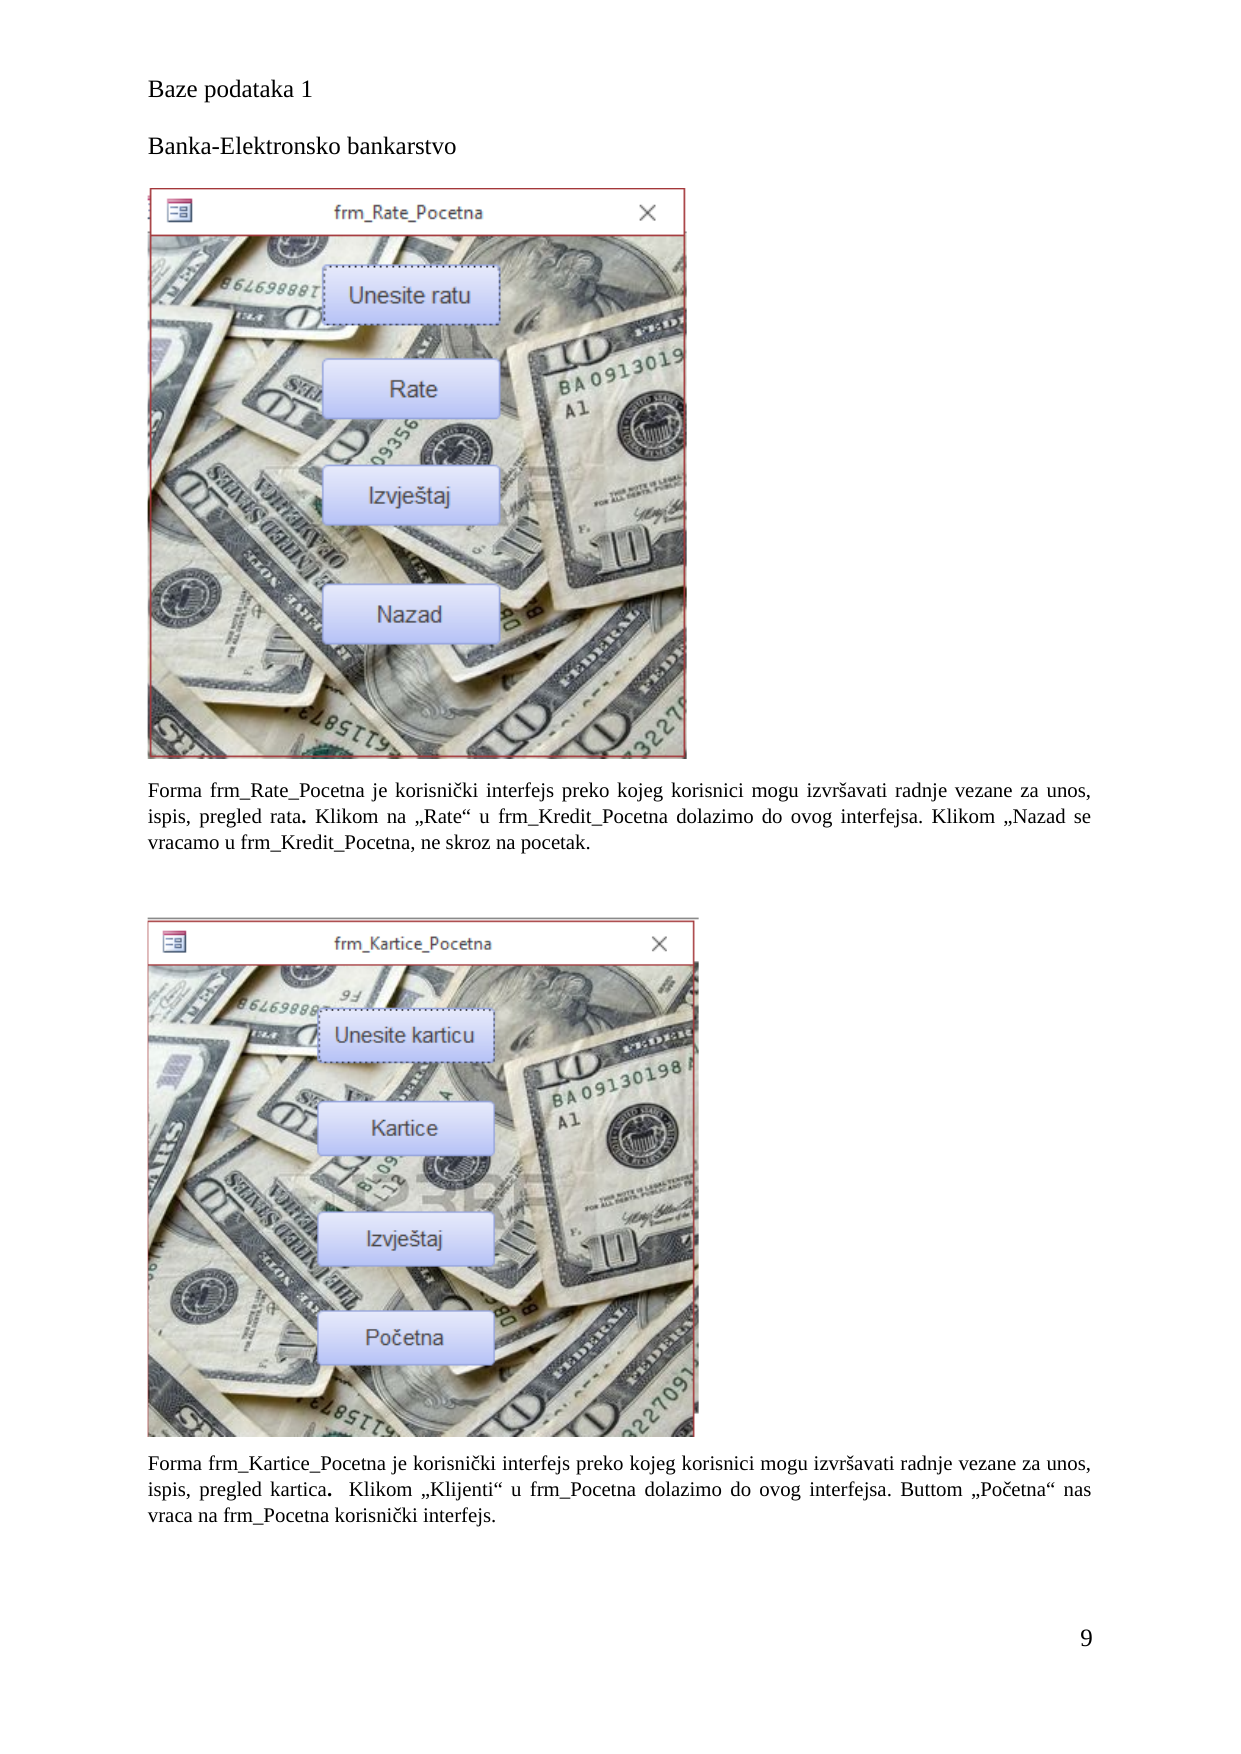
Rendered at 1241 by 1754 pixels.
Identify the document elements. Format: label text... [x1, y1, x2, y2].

text Forma frm_Kartice_Pocetna je korisnički interfejs preko kojeg korisnici mogu izvršavati radnje vezane za unos, ispis, pregled kartica. Klikom „Klijenti“ u frm_Pocetna dolazimo do ovog interfejsa. Buttom „Početna“ nas vraca na frm_Pocetna korisnički interfejs. [148, 1451, 1093, 1527]
picture [147, 188, 687, 759]
text Forma frm_Rate_Pocetna je korisnički interfejs preko kojeg korisnici mogu izvršavati radnje vezane za unos, ispis, pregled rata. Klikom na „Rate“ u frm_Kredit_Pocetna dolazimo do ovog interfejsa. Klikom „Nazad se vracamo u frm_Kredit_Pocetna, ne skroz na pocetak. [148, 778, 1093, 854]
picture [147, 915, 699, 1437]
